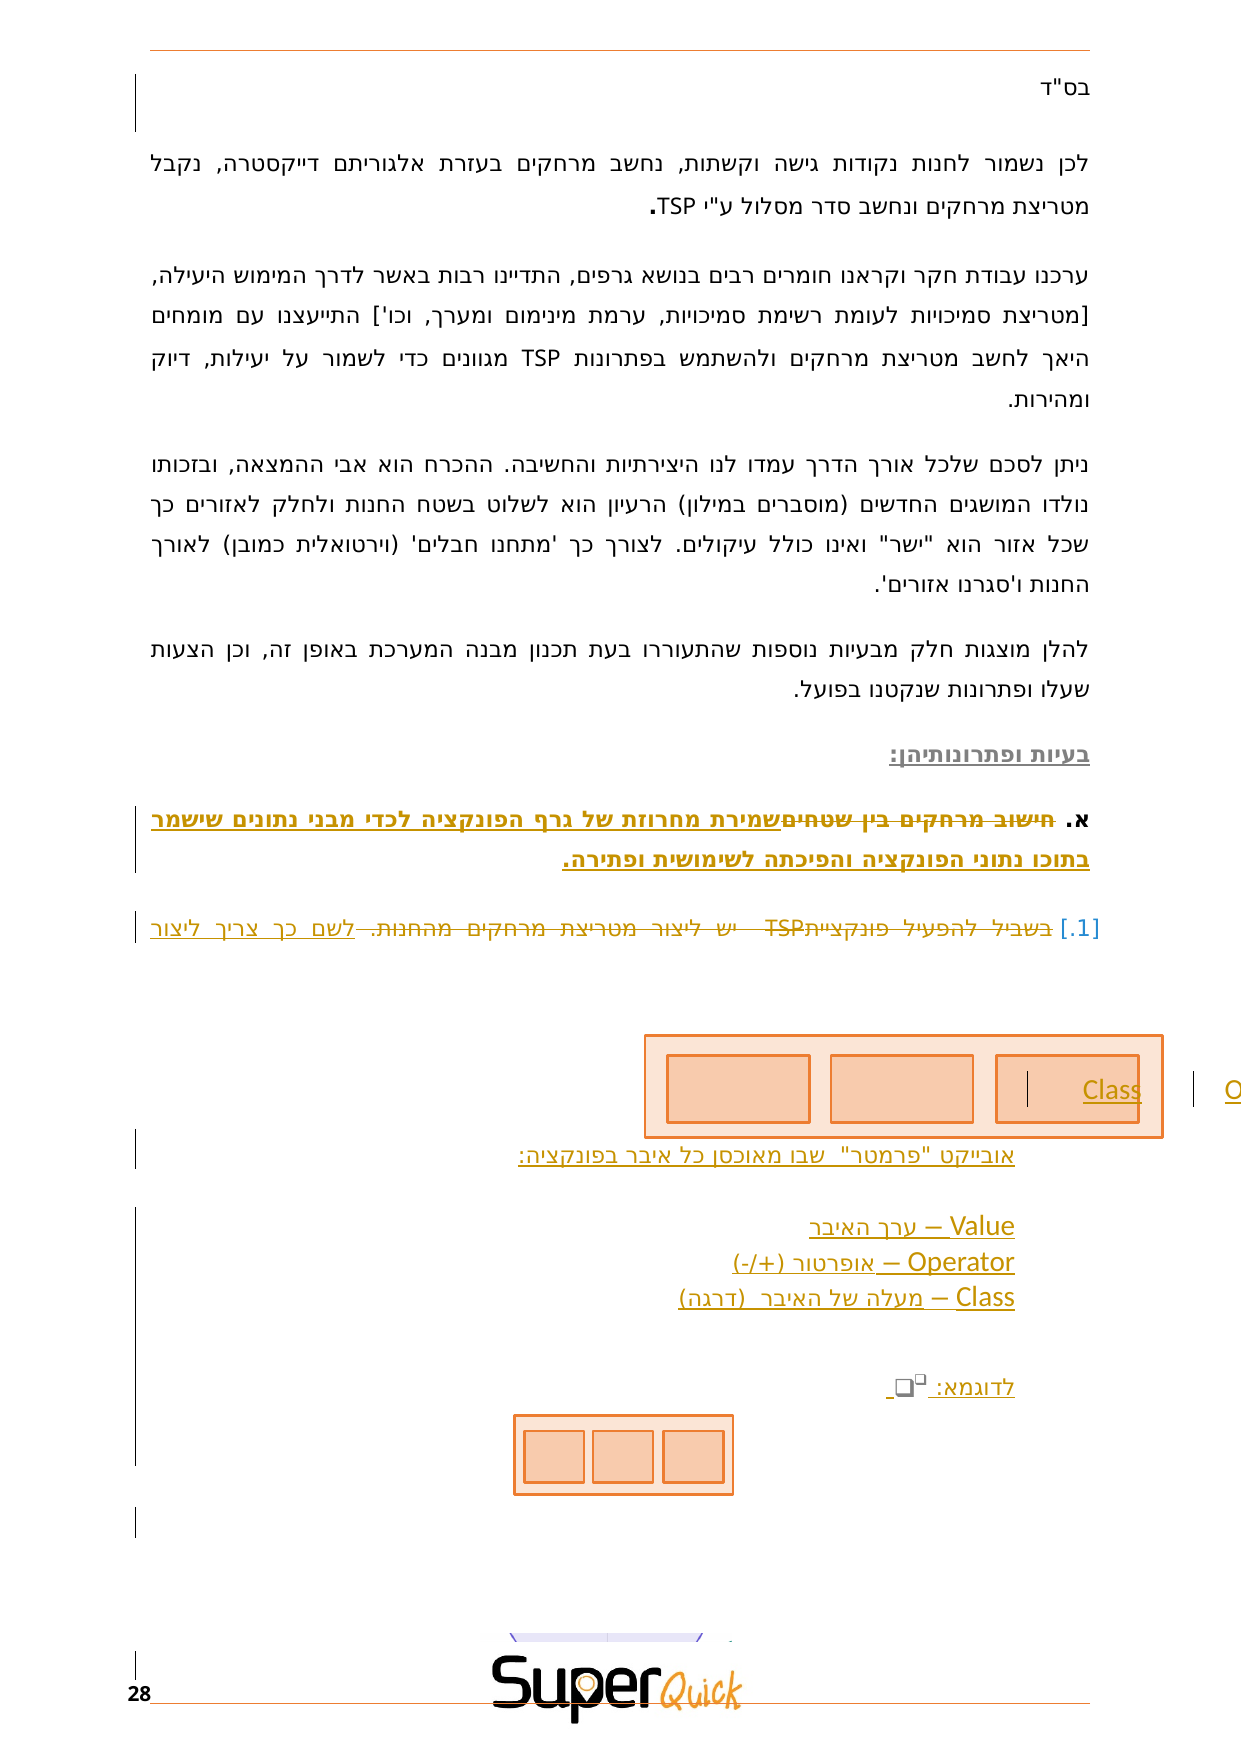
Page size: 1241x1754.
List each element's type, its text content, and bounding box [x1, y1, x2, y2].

text ניתן לסכם שלכל אורך הדרך עמדו לנו היצירתיות והחשיבה. ההכרח הוא אבי ההמצאה, ובזכותו נולדו המושגים החדשים (מוסברים במילון) הרעיון הוא לשלוט בשטח החנות ולחלק לאזורים כך שכל אזור הוא "ישר" ואינו כולל עיקולים. לצורך כך 'מתחנו חבלים' (וירטואלית כמובן) לאורך החנות ו'סגרנו אזורים'. [150, 451, 1090, 598]
text בעיות ופתרונותיהן: [150, 741, 1090, 768]
text א. [150, 806, 1090, 873]
text להלן מוצגות חלק מבעיות נוספות שהתעוררו בעת תכנון מבנה המערכת באופן זה, וכן הצעות שעלו ופתרונות שנקטנו בפועל. [150, 636, 1090, 703]
text לכן נשמור לחנות נקודות גישה וקשתות, נחשב מרחקים בעזרת אלגוריתם דייקסטרה, נקבל מטריצת מרחקים ונחשב סדר מסלול ע"י TSP. [150, 150, 1090, 221]
picture [480, 1704, 761, 1732]
picture [480, 1633, 761, 1703]
text ערכנו עבודת חקר וקראנו חומרים רבים בנושא גרפים, התדיינו רבות באשר לדרך המימוש היעילה, [מטריצת סמיכויות לעומת רשימת סמיכויות, ערמת מינימום ומערך, וכו'] התייעצנו עם מומחים היאך לחשב מטריצת מרחקים ולהשתמש בפתרונות TSP מגוונים כדי לשמור על יעילות, דיוק ומהירות. [150, 262, 1090, 413]
